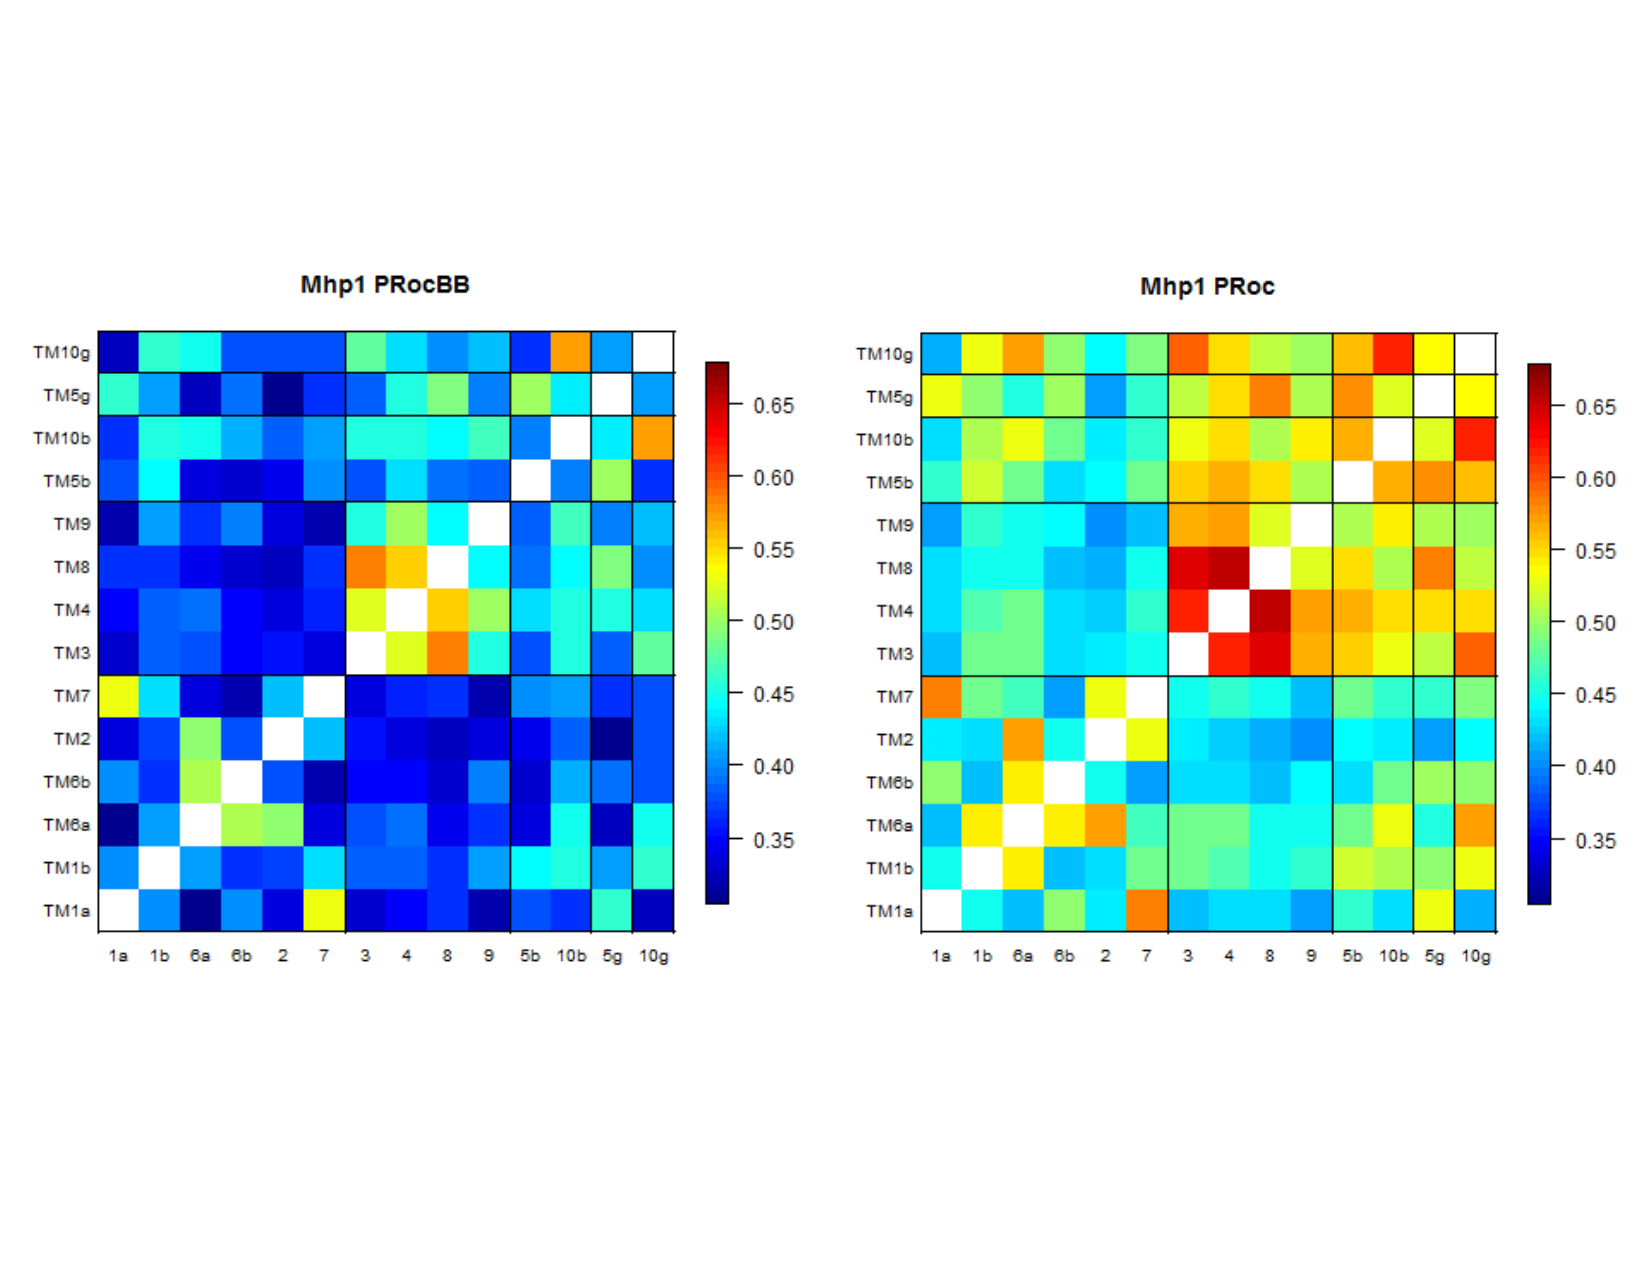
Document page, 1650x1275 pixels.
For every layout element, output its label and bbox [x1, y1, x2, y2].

picture [0, 234, 1646, 1058]
